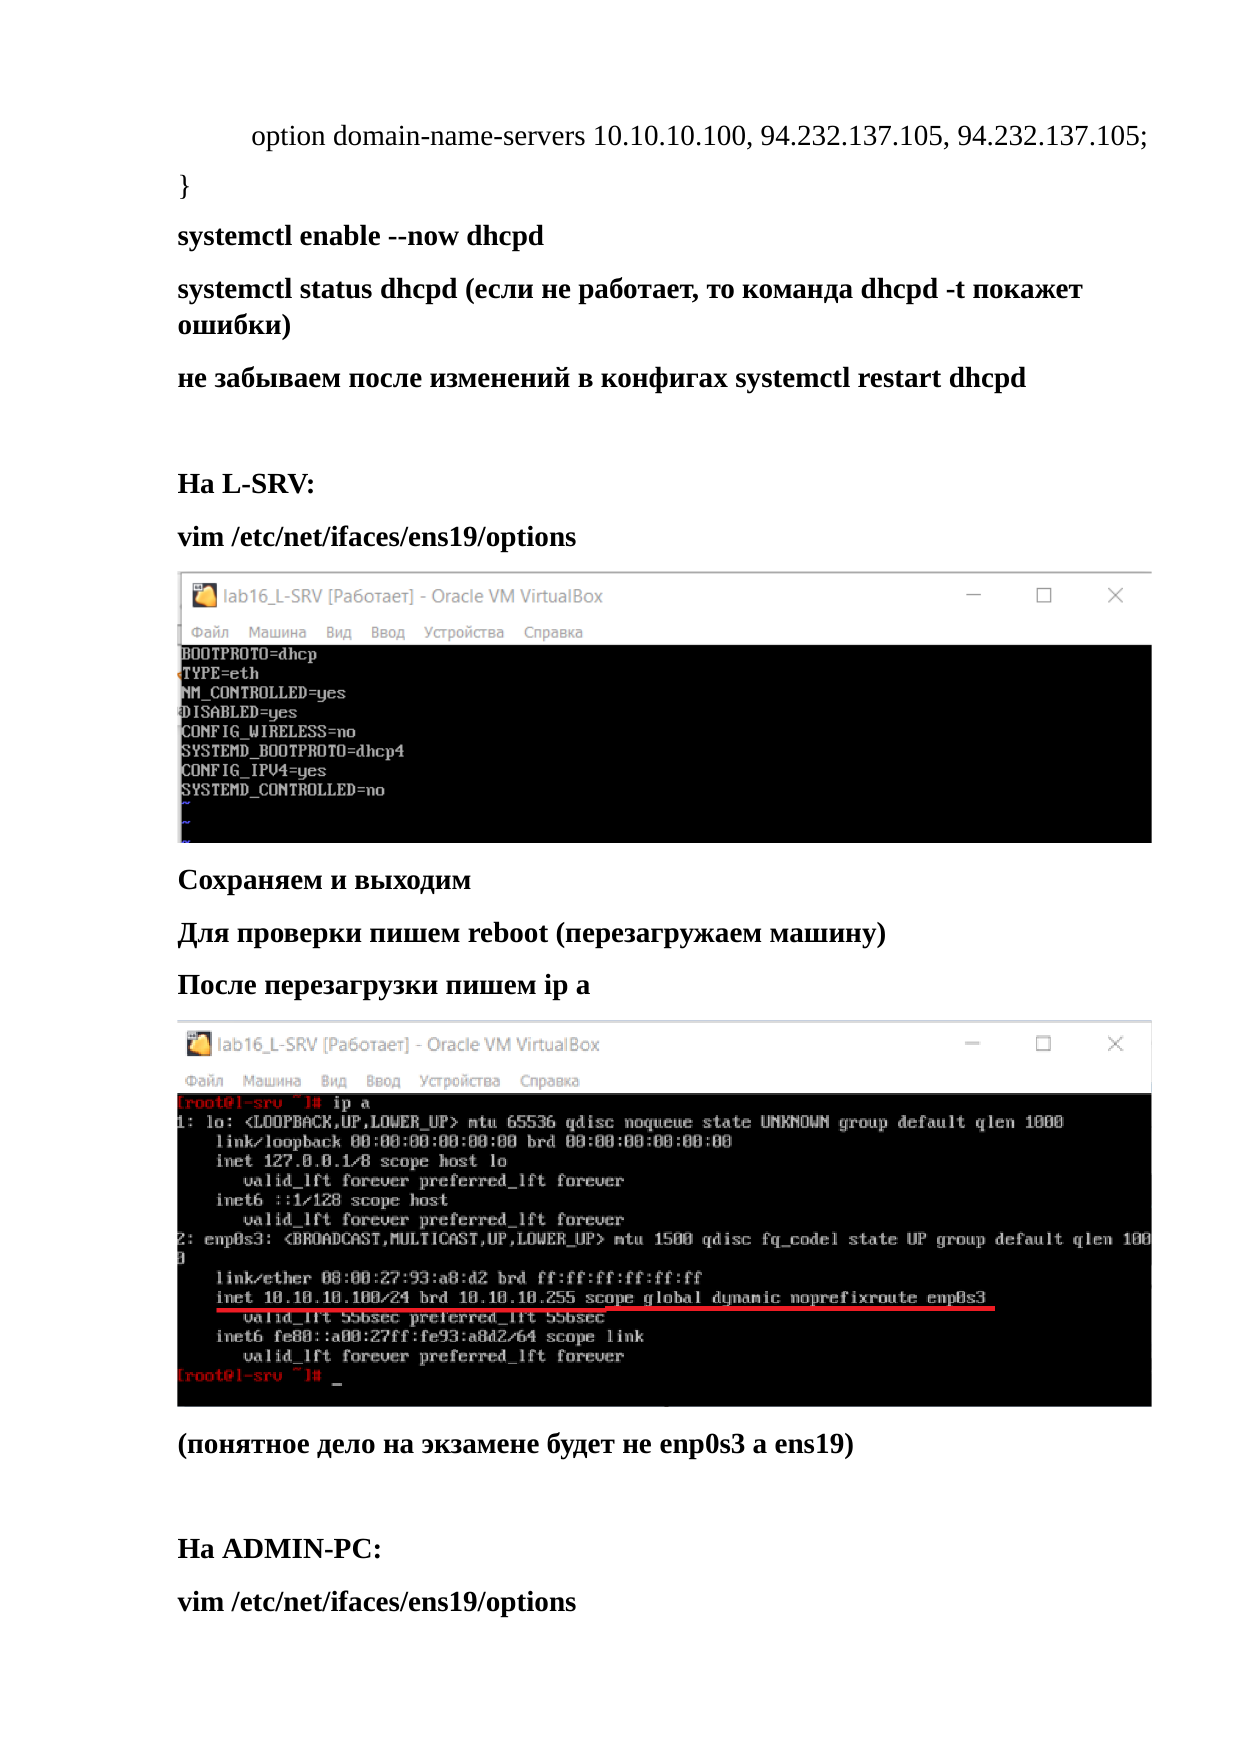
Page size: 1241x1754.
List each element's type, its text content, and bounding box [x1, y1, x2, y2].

text systemctl status dhcpd (если не работает, то команда dhcpd -t покажет ошибки) [177, 271, 1152, 341]
text systemctl enable --now dhcpd [177, 218, 1152, 252]
text После перезагрузки пишем ip a [177, 967, 1152, 1001]
text Сохраняем и выходим [177, 862, 1152, 895]
text vim /etc/net/ifaces/ens19/options [177, 519, 1152, 552]
text Для проверки пишем reboot (перезагружаем машину) [177, 915, 1152, 948]
picture [177, 571, 1152, 843]
text vim /etc/net/ifaces/ens19/options [177, 1584, 1152, 1618]
text не забываем после изменений в конфигах systemctl restart dhcpd [177, 360, 1152, 394]
text На ADMIN-PC: [177, 1531, 1152, 1565]
text option domain-name-servers 10.10.10.100, 94.232.137.105, 94.232.137.105; [177, 118, 1152, 152]
text } [177, 168, 1152, 202]
text На L-SRV: [177, 466, 1152, 499]
picture [177, 1020, 1152, 1407]
text (понятное дело на экзамене будет не enp0s3 а ens19) [177, 1426, 1152, 1459]
